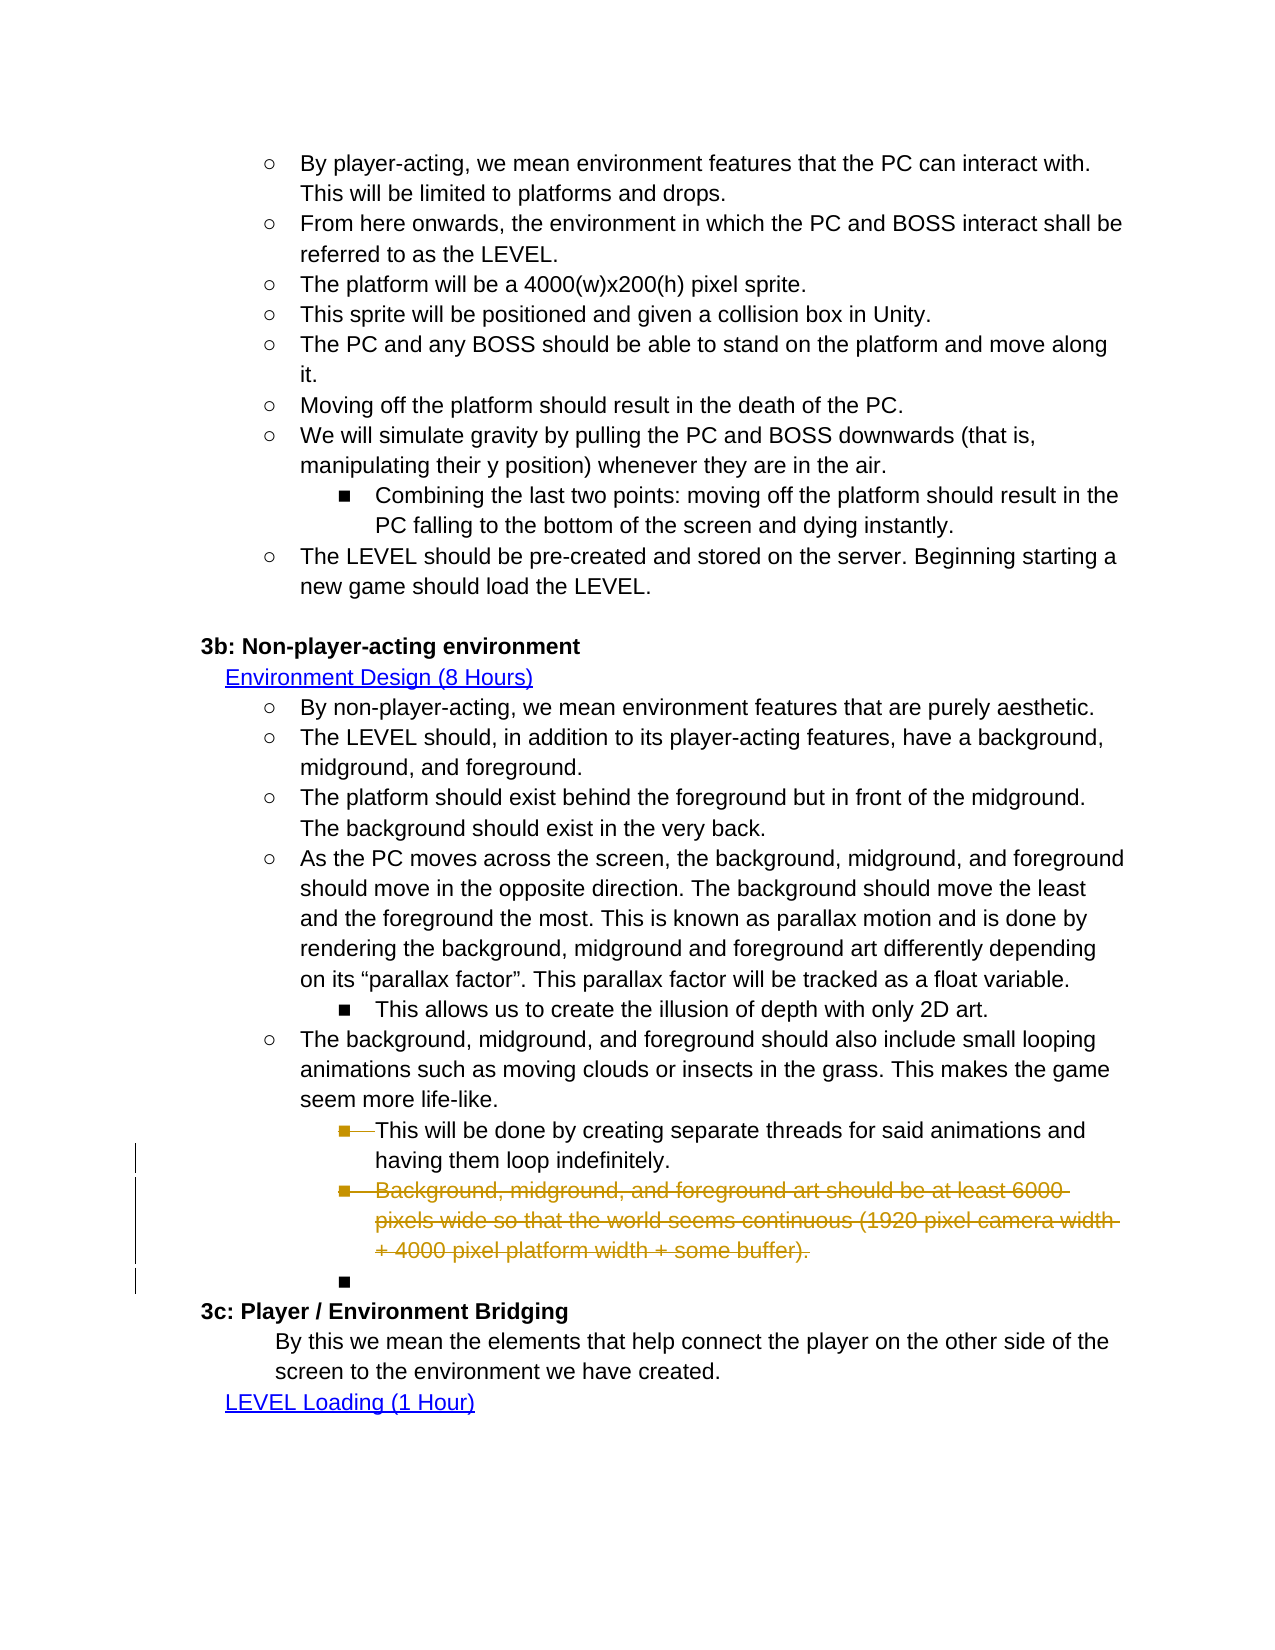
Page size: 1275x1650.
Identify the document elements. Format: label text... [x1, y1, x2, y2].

list The platform will be a 4000(w)x200(h) pixel sprite. [262, 271, 1125, 297]
list The PC and any BOSS should be able to stand on the platform and move along it. [262, 331, 1125, 388]
list The LEVEL should be pre-created and stored on the server. Beginning starting a new game should load the LEVEL. [262, 543, 1125, 599]
list The platform should exist behind the foreground but in front of the midground. The background should exist in the very back. [262, 784, 1125, 841]
text 3c: Player / Environment Bridging [150, 1298, 1125, 1324]
text 3b: Non-player-acting environment [150, 633, 1125, 660]
list This will be done by creating separate threads for said animations and having them loop indefinitely. [337, 1117, 1125, 1173]
list Moving off the platform should result in the death of the PC. [262, 392, 1125, 418]
text LEVEL Loading (1 Hour) [150, 1388, 1125, 1415]
list As the PC moves across the screen, the background, midground, and foreground should move in the opposite direction. The background should move the least and the foreground the most. This is known as parallax motion and is done by rendering the background, midground and foreground art differently depending on its “parallax factor”. This parallax factor will be tracked as a float variable. [262, 845, 1125, 992]
text Environment Design (8 Hours) [150, 663, 1125, 690]
list We will simulate gravity by pulling the PC and BOSS downwards (that is, manipulating their y position) whenever they are in the air. [262, 422, 1125, 478]
list The LEVEL should, in addition to its player-acting features, have a background, midground, and foreground. [262, 724, 1125, 781]
list Combining the last two points: moving off the platform should result in the PC falling to the bottom of the screen and dying instantly. [337, 482, 1125, 539]
list This sprite will be positioned and given a collision box in Unity. [262, 301, 1125, 327]
list By non-player-acting, we mean environment features that are purely aesthetic. [262, 694, 1125, 720]
list From here onwards, the environment in which the PC and BOSS interact shall be referred to as the LEVEL. [262, 210, 1125, 267]
list This allows us to create the illusion of depth with only 2D art. [337, 996, 1125, 1022]
text By this we mean the elements that help connect the player on the other side of the screen to the environment we have created. [275, 1328, 1125, 1385]
list The background, midground, and foreground should also include small looping animations such as moving clouds or insects in the grass. This makes the game seem more life-like. [262, 1026, 1125, 1113]
list By player-acting, we mean environment features that the PC can interact with. This will be limited to platforms and drops. [262, 150, 1125, 207]
